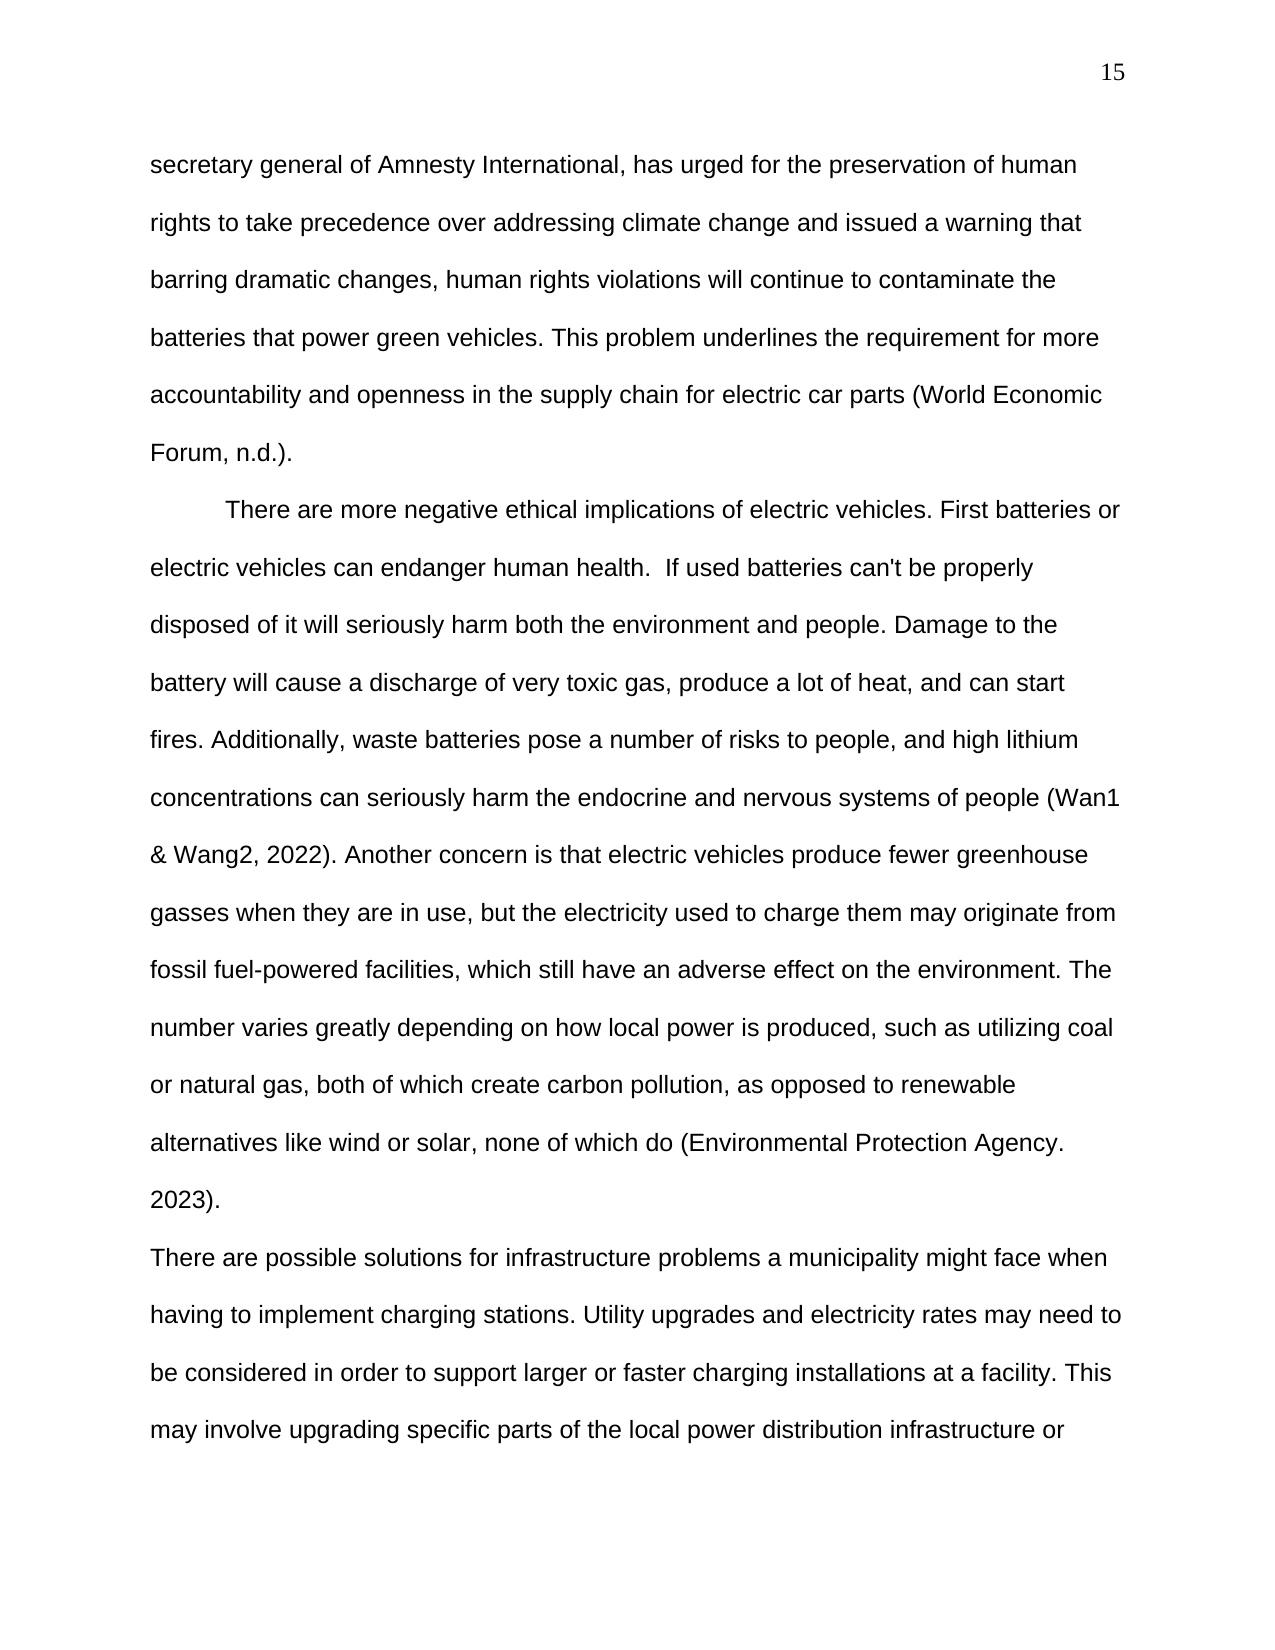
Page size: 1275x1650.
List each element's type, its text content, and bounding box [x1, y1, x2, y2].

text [150, 150, 1125, 466]
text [150, 1242, 1125, 1444]
text There are more negative ethical implications of electric vehicles. First batteries or electric vehicles can endanger human health. If used batteries can't be properly disposed of it will seriously harm both the environment and people. Damage to the battery will cause a discharge of very toxic gas, produce a lot of heat, and can start fires. Additionally, waste batteries pose a number of risks to people, and high lithium concentrations can seriously harm the endocrine and nervous systems of people (Wan1 & Wang2, 2022). Another concern is that electric vehicles produce fewer greenhouse gasses when they are in use, but the electricity used to charge them may originate from fossil fuel-powered facilities, which still have an adverse effect on the environment. The number varies greatly depending on how local power is produced, such as utilizing coal or natural gas, both of which create carbon pollution, as opposed to renewable alternatives like wind or solar, none of which do (Environmental Protection Agency. 2023). [150, 495, 1125, 1214]
